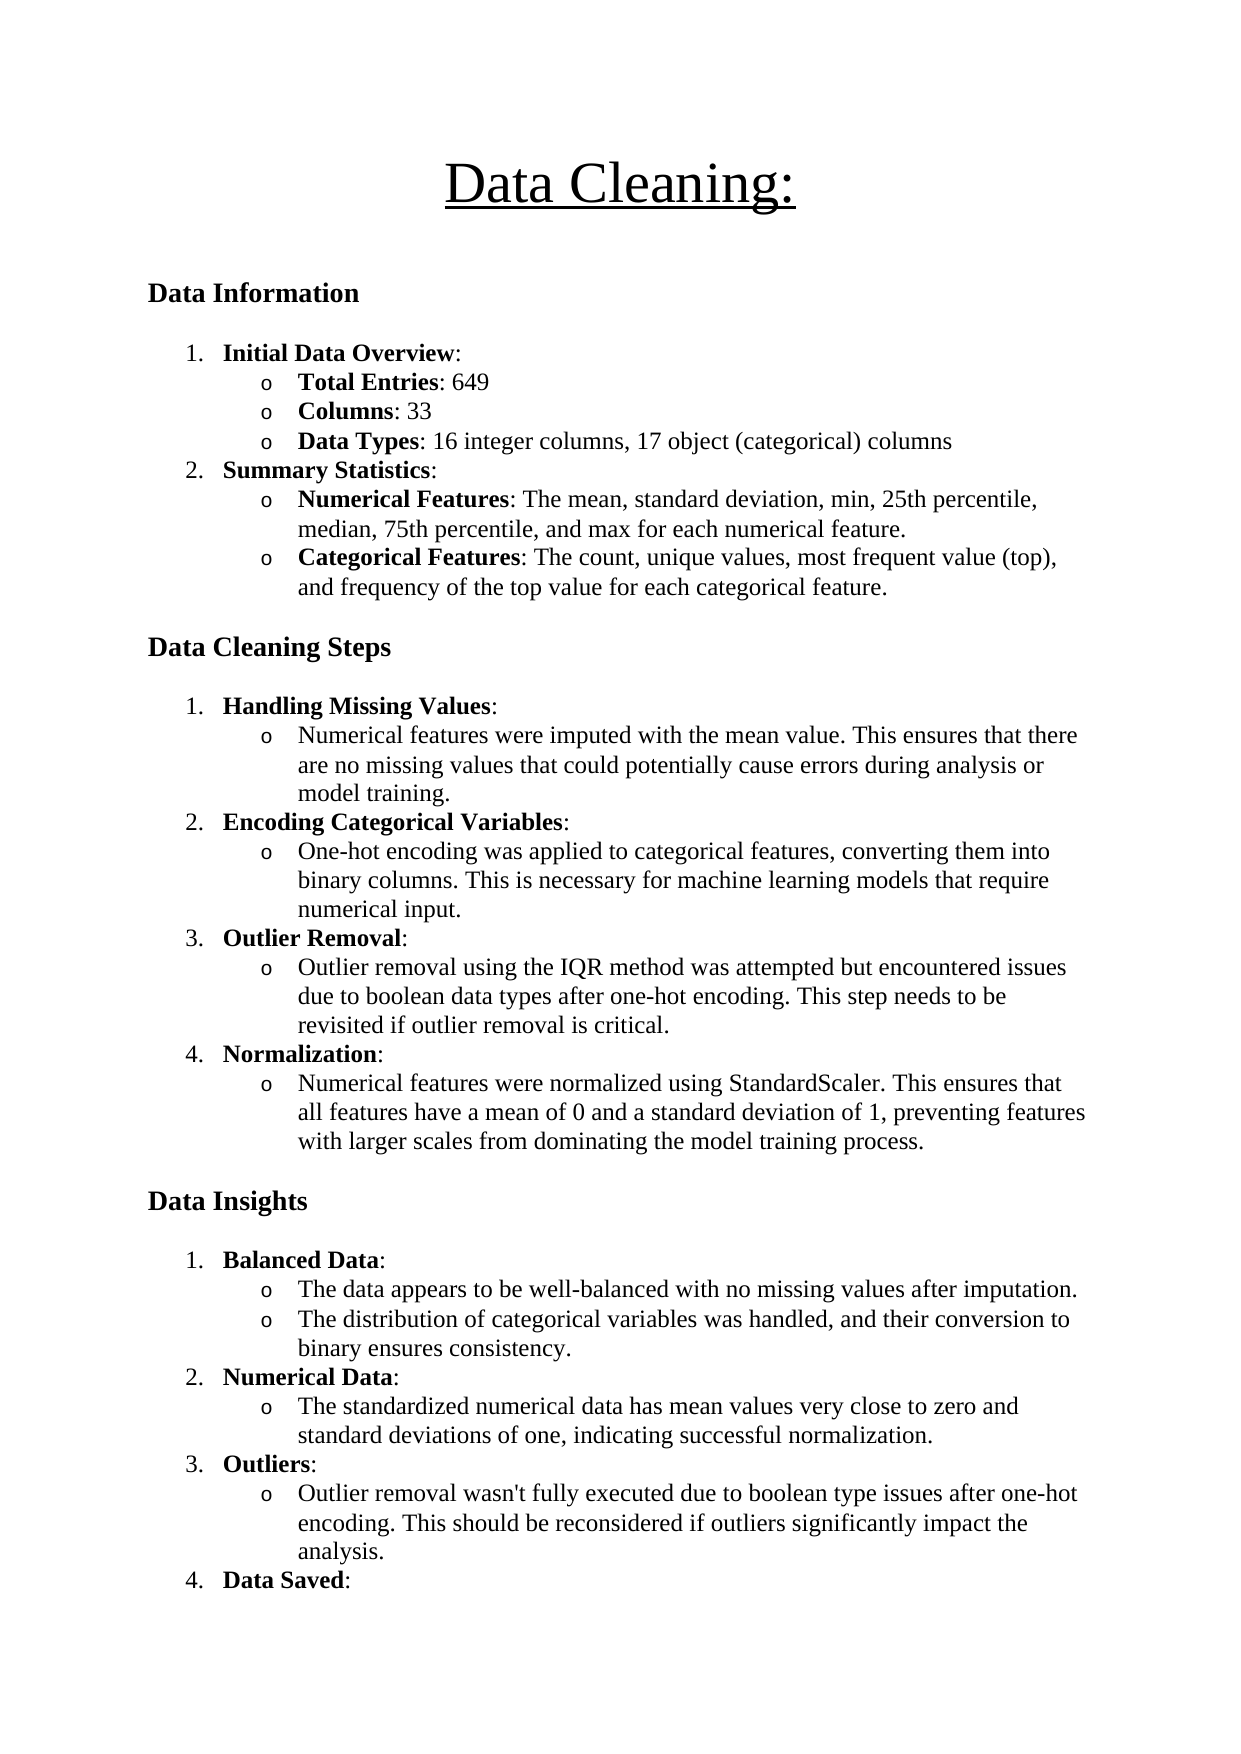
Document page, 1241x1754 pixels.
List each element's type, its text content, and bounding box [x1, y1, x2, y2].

list Numerical Features: The mean, standard deviation, min, 25th percentile, median, 75th percentile, and max for each numerical feature. [260, 484, 1093, 542]
text Data Insights [148, 1184, 1093, 1216]
list One-hot encoding was applied to categorical features, converting them into binary columns. This is necessary for machine learning models that require numerical input. [260, 836, 1093, 923]
list The distribution of categorical variables was handled, and their conversion to binary ensures consistency. [260, 1304, 1093, 1362]
list Initial Data Overview: [185, 338, 1093, 367]
list Handling Missing Values: [185, 691, 1093, 720]
list Total Entries: 649 [260, 367, 1093, 396]
list Outlier removal wasn't fully executed due to boolean type issues after one-hot encoding. This should be reconsidered if outliers significantly impact the analysis. [260, 1478, 1093, 1565]
list Outlier Removal: [185, 923, 1093, 952]
list Numerical features were imputed with the mean value. This ensures that there are no missing values that could potentially cause errors during analysis or model training. [260, 720, 1093, 807]
list Data Types: 16 integer columns, 17 object (categorical) columns [260, 426, 1093, 455]
list Categorical Features: The count, unique values, most frequent value (top), and frequency of the top value for each categorical feature. [260, 542, 1093, 601]
list Balanced Data: [185, 1246, 1093, 1274]
list Outlier removal using the IQR method was attempted but encountered issues due to boolean data types after one-hot encoding. This step needs to be revisited if outlier removal is critical. [260, 952, 1093, 1039]
list Columns: 33 [260, 396, 1093, 426]
list Data Saved: [185, 1565, 1093, 1594]
subtitle Data Information [148, 276, 1093, 309]
list Numerical features were normalized using StandardScaler. This ensures that all features have a mean of 0 and a standard deviation of 1, preventing features with larger scales from dominating the model training process. [260, 1068, 1093, 1155]
list Encoding Categorical Variables: [185, 807, 1093, 836]
subtitle Data Cleaning: [148, 148, 1093, 247]
list Summary Statistics: [185, 455, 1093, 484]
list Numerical Data: [185, 1362, 1093, 1391]
list The standardized numerical data has mean values very close to zero and standard deviations of one, indicating successful normalization. [260, 1391, 1093, 1449]
text Data Cleaning Steps [148, 630, 1093, 662]
list Normalization: [185, 1039, 1093, 1068]
list The data appears to be well-balanced with no missing values after imputation. [260, 1274, 1093, 1304]
list Outliers: [185, 1449, 1093, 1478]
